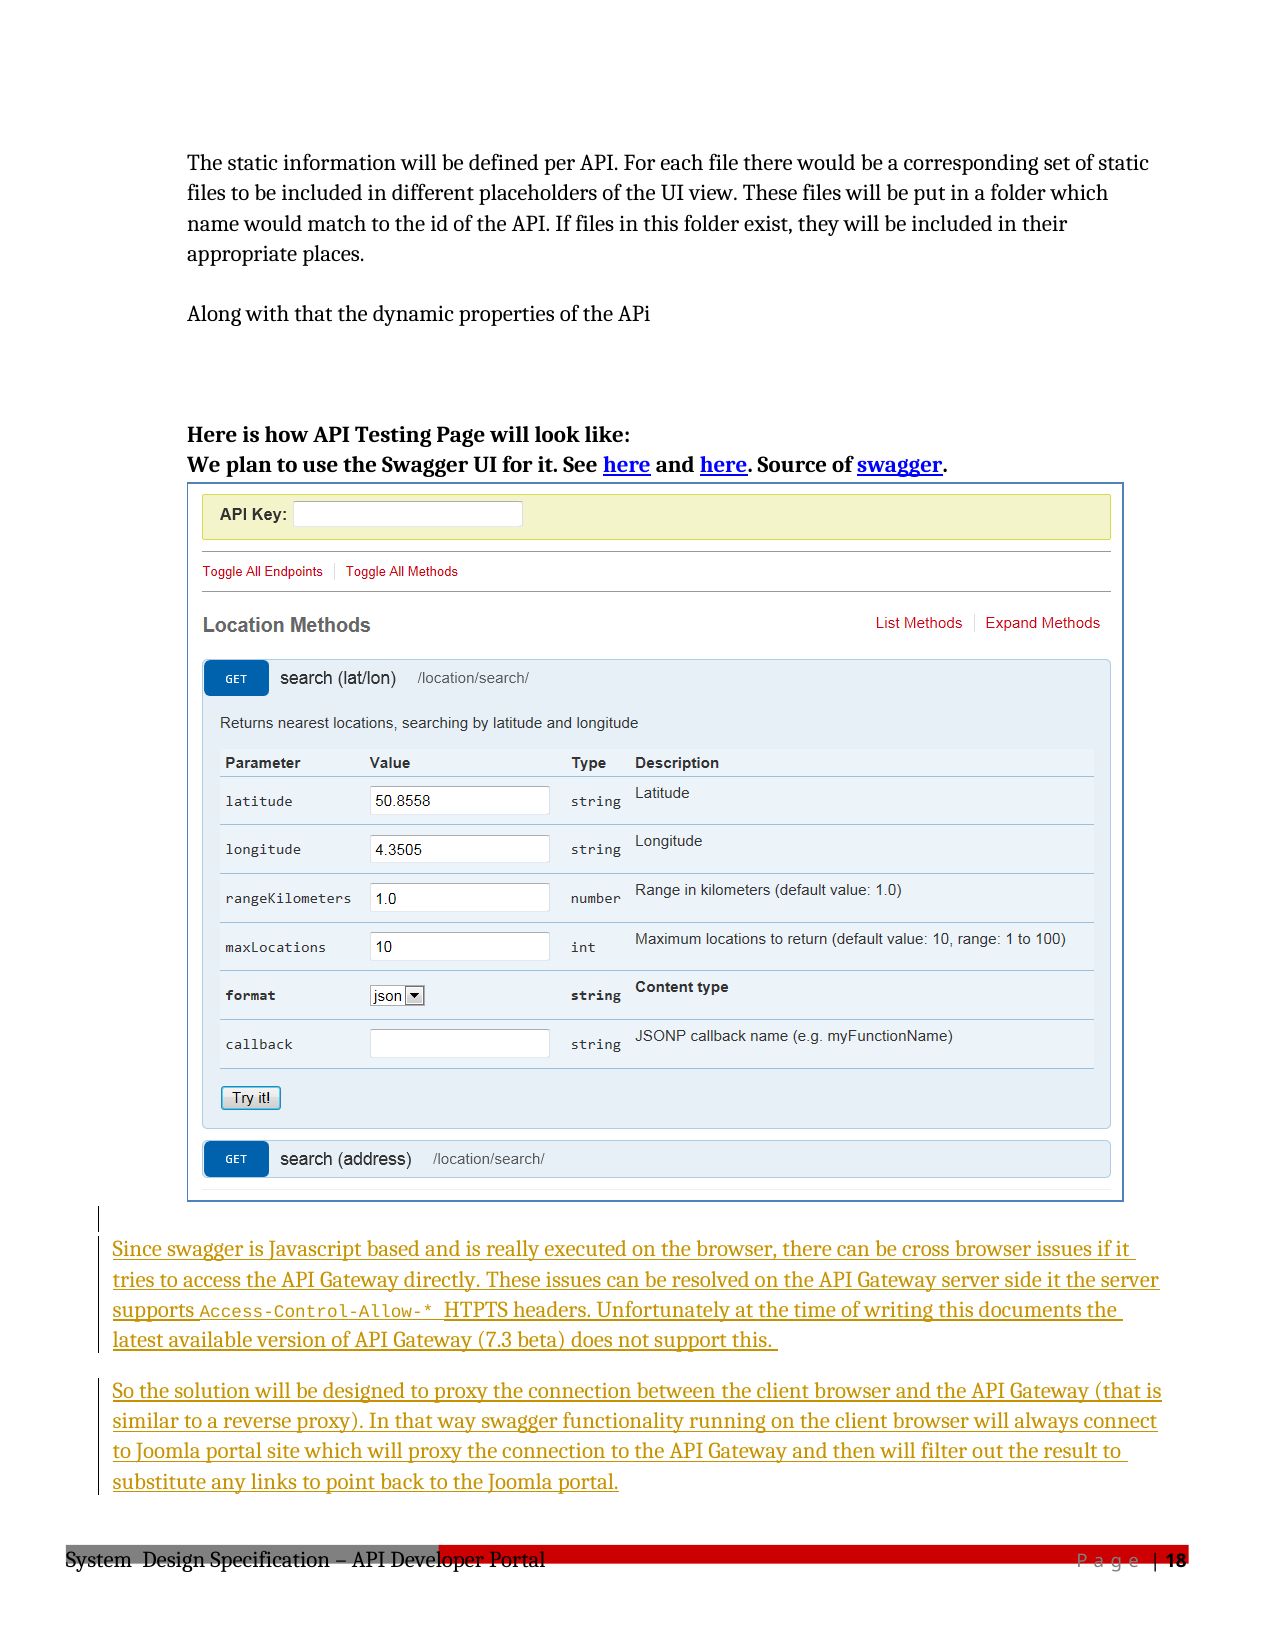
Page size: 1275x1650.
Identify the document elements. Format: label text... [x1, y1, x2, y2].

list We plan to use the Swagger UI for it. See here and here. Source of swagger. [187, 452, 1162, 478]
list Along with that the dynamic properties of the APi [187, 301, 1162, 327]
picture [188, 484, 1122, 1200]
list The static information will be defined per API. For each file there would be a corresponding set of static files to be included in different placeholders of the UI view. These files will be put in a folder which name would match to the id of the API. If files in this folder exist, they will be included in their appropriate places. [187, 150, 1162, 267]
list Here is how API Testing Page will look like: [187, 422, 1162, 448]
